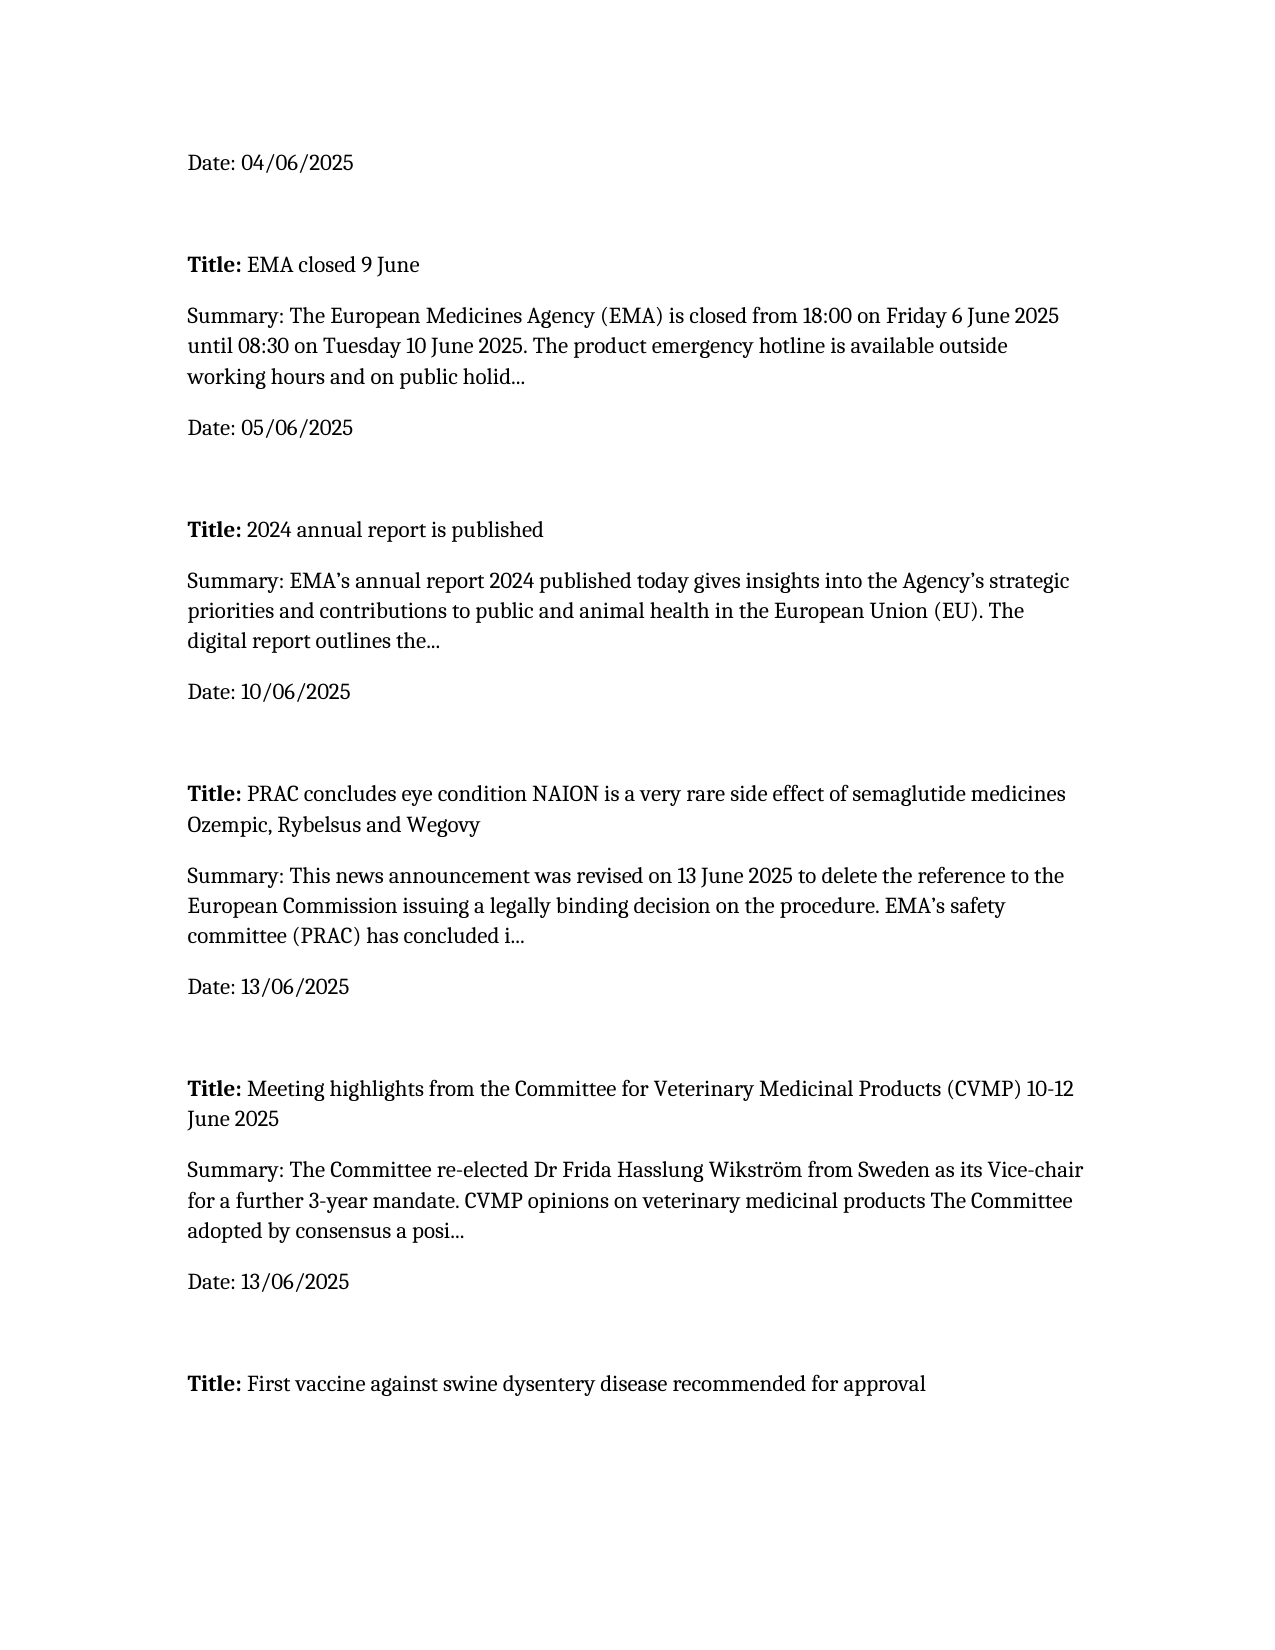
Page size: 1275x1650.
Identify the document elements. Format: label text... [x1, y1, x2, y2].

text Date: 13/06/2025 [187, 974, 1087, 1000]
text Title: First vaccine against swine dysentery disease recommended for approval [187, 1371, 1087, 1397]
text Summary: The European Medicines Agency (EMA) is closed from 18:00 on Friday 6 June 2025 until 08:30 on Tuesday 10 June 2025. The product emergency hotline is available outside working hours and on public holid... [187, 303, 1087, 390]
text Title: PRAC concludes eye condition NAION is a very rare side effect of semaglutide medicines Ozempic, Rybelsus and Wegovy [187, 781, 1087, 838]
text Summary: The Committee re-elected Dr Frida Hasslung Wikström from Sweden as its Vice-chair for a further 3-year mandate. CVMP opinions on veterinary medicinal products The Committee adopted by consensus a posi... [187, 1157, 1087, 1244]
text Date: 05/06/2025 [187, 414, 1087, 441]
text Date: 04/06/2025 [187, 150, 1087, 176]
text Date: 10/06/2025 [187, 679, 1087, 706]
text Summary: EMA’s annual report 2024 published today gives insights into the Agency’s strategic priorities and contributions to public and animal health in the European Union (EU). The digital report outlines the... [187, 568, 1087, 654]
text Title: EMA closed 9 June [187, 252, 1087, 278]
text Title: 2024 annual report is published [187, 517, 1087, 543]
text Summary: This news announcement was revised on 13 June 2025 to delete the reference to the European Commission issuing a legally binding decision on the procedure. EMA’s safety committee (PRAC) has concluded i... [187, 862, 1087, 949]
text Date: 13/06/2025 [187, 1269, 1087, 1295]
text Title: Meeting highlights from the Committee for Veterinary Medicinal Products (CVMP) 10-12 June 2025 [187, 1076, 1087, 1133]
